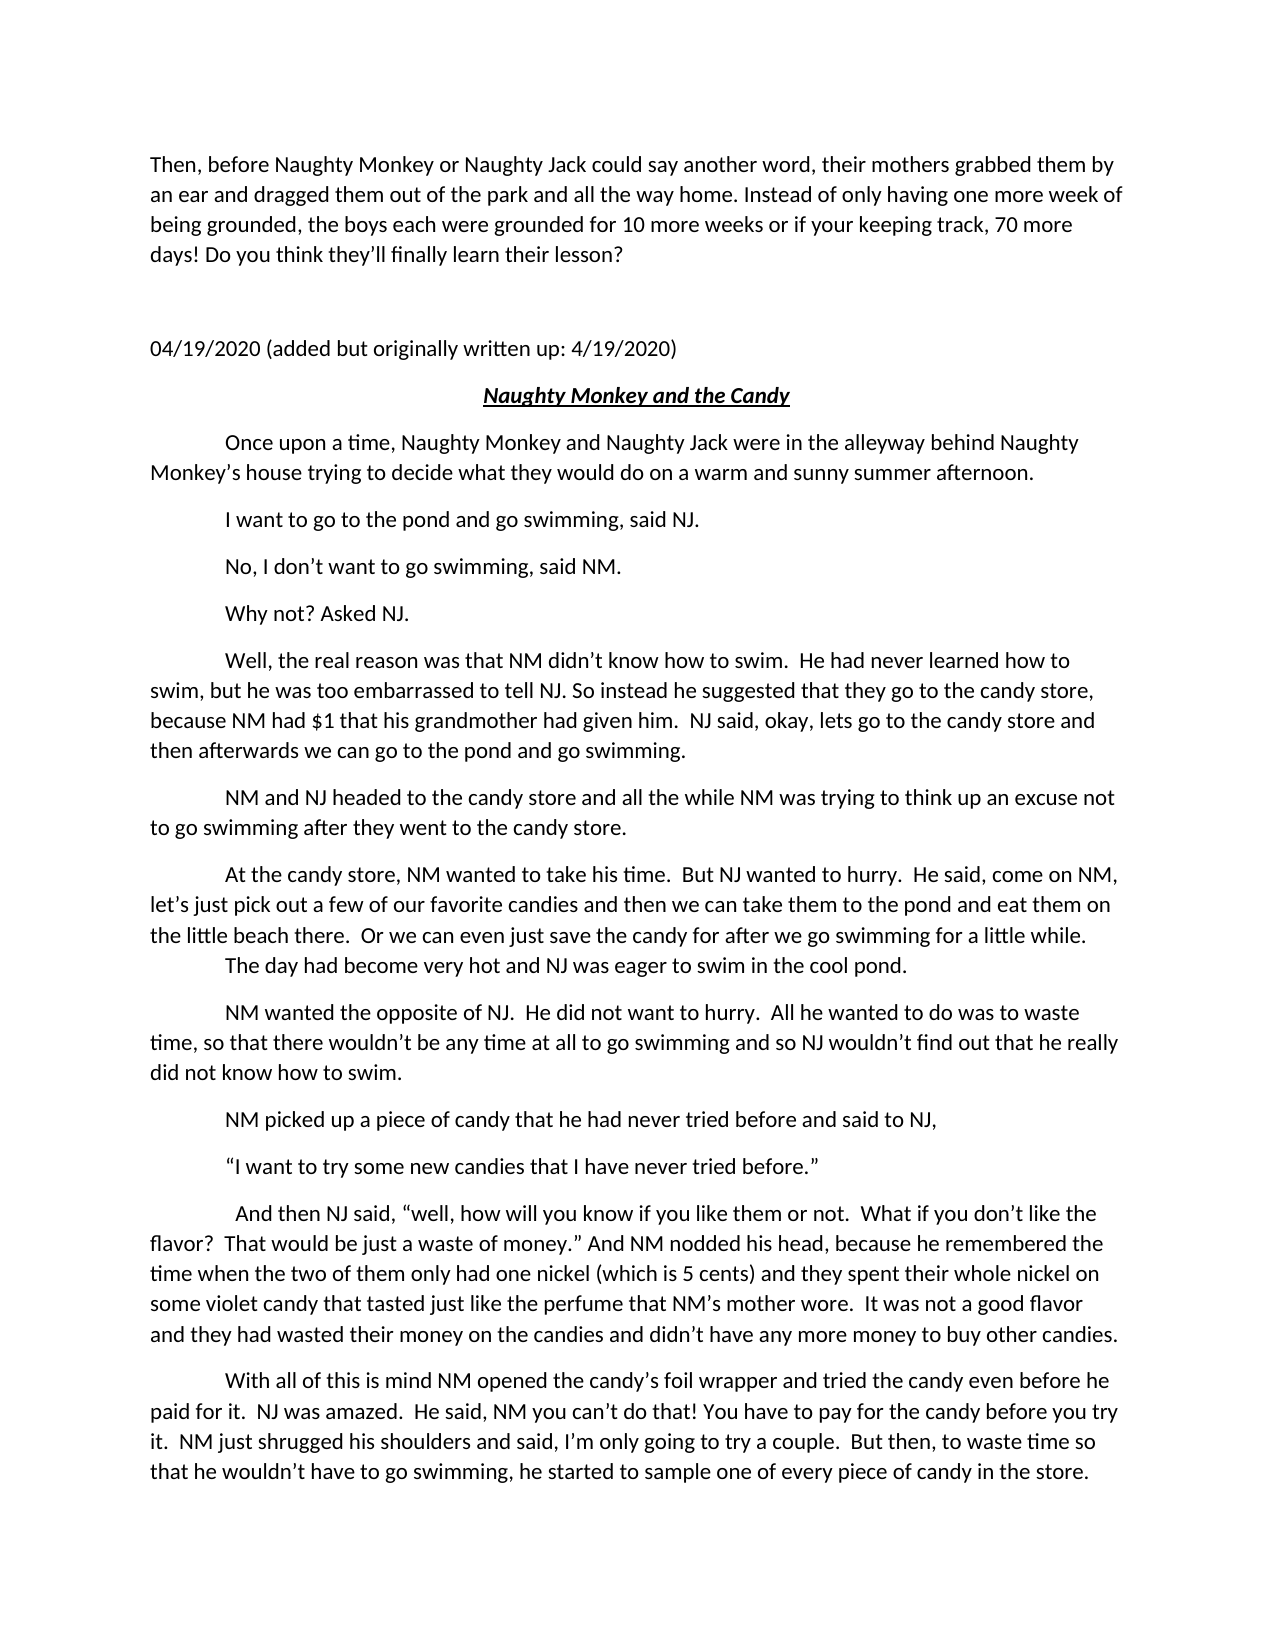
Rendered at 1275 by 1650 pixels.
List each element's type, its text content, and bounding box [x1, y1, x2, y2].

text NM and NJ headed to the candy store and all the while NM was trying to think up an excuse not to go swimming after they went to the candy store. [150, 783, 1125, 842]
text NM wanted the opposite of NJ. He did not want to hurry. All he wanted to do was to waste time, so that there wouldn’t be any time at all to go swimming and so NJ wouldn’t find out that he really did not know how to swim. [150, 998, 1125, 1086]
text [150, 1367, 1125, 1485]
text “I want to try some new candies that I have never tried before.” [150, 1152, 1125, 1180]
text Naughty Monkey and the Candy [150, 381, 1125, 409]
text Then, before Naughty Monkey or Naughty Jack could say another word, their mothers grabbed them by an ear and dragged them out of the park and all the way home. Instead of only having one more week of being grounded, the boys each were grounded for 10 more weeks or if your keeping track, 70 more days! Do you think they’ll finally learn their lesson? [150, 150, 1125, 269]
text Why not? Asked NJ. [150, 599, 1125, 627]
text Once upon a time, Naughty Monkey and Naughty Jack were in the alleyway behind Naughty Monkey’s house trying to decide what they would do on a warm and sunny summer afternoon. [150, 428, 1125, 486]
text At the candy store, NM wanted to take his time. But NJ wanted to hurry. He said, come on NM, let’s just pick out a few of our favorite candies and then we can take them to the pond and eat them on the little beach there. Or we can even just save the candy for after we go swimming for a little while. The day had become very hot and NJ was eager to swim in the cool pond. [150, 860, 1125, 979]
text I want to go to the pond and go swimming, said NJ. [150, 505, 1125, 533]
text No, I don’t want to go swimming, said NM. [150, 552, 1125, 580]
text Well, the real reason was that NM didn’t know how to swim. He had never learned how to swim, but he was too embarrassed to tell NJ. So instead he suggested that they go to the candy store, because NM had $1 that his grandmother had given him. NJ said, okay, lets go to the candy store and then afterwards we can go to the pond and go swimming. [150, 646, 1125, 764]
text NM picked up a piece of candy that he had never tried before and said to NJ, [150, 1105, 1125, 1133]
text And then NJ said, “well, how will you know if you like them or not. What if you don’t like the flavor? That would be just a waste of money.” And NM nodded his head, because he remembered the time when the two of them only had one nickel (which is 5 cents) and they spent their whole nickel on some violet candy that tasted just like the perfume that NM’s mother wore. It was not a good flavor and they had wasted their money on the candies and didn’t have any more money to buy other candies. [150, 1199, 1125, 1348]
text 04/19/2020 (added but originally written up: 4/19/2020) [150, 334, 1125, 362]
